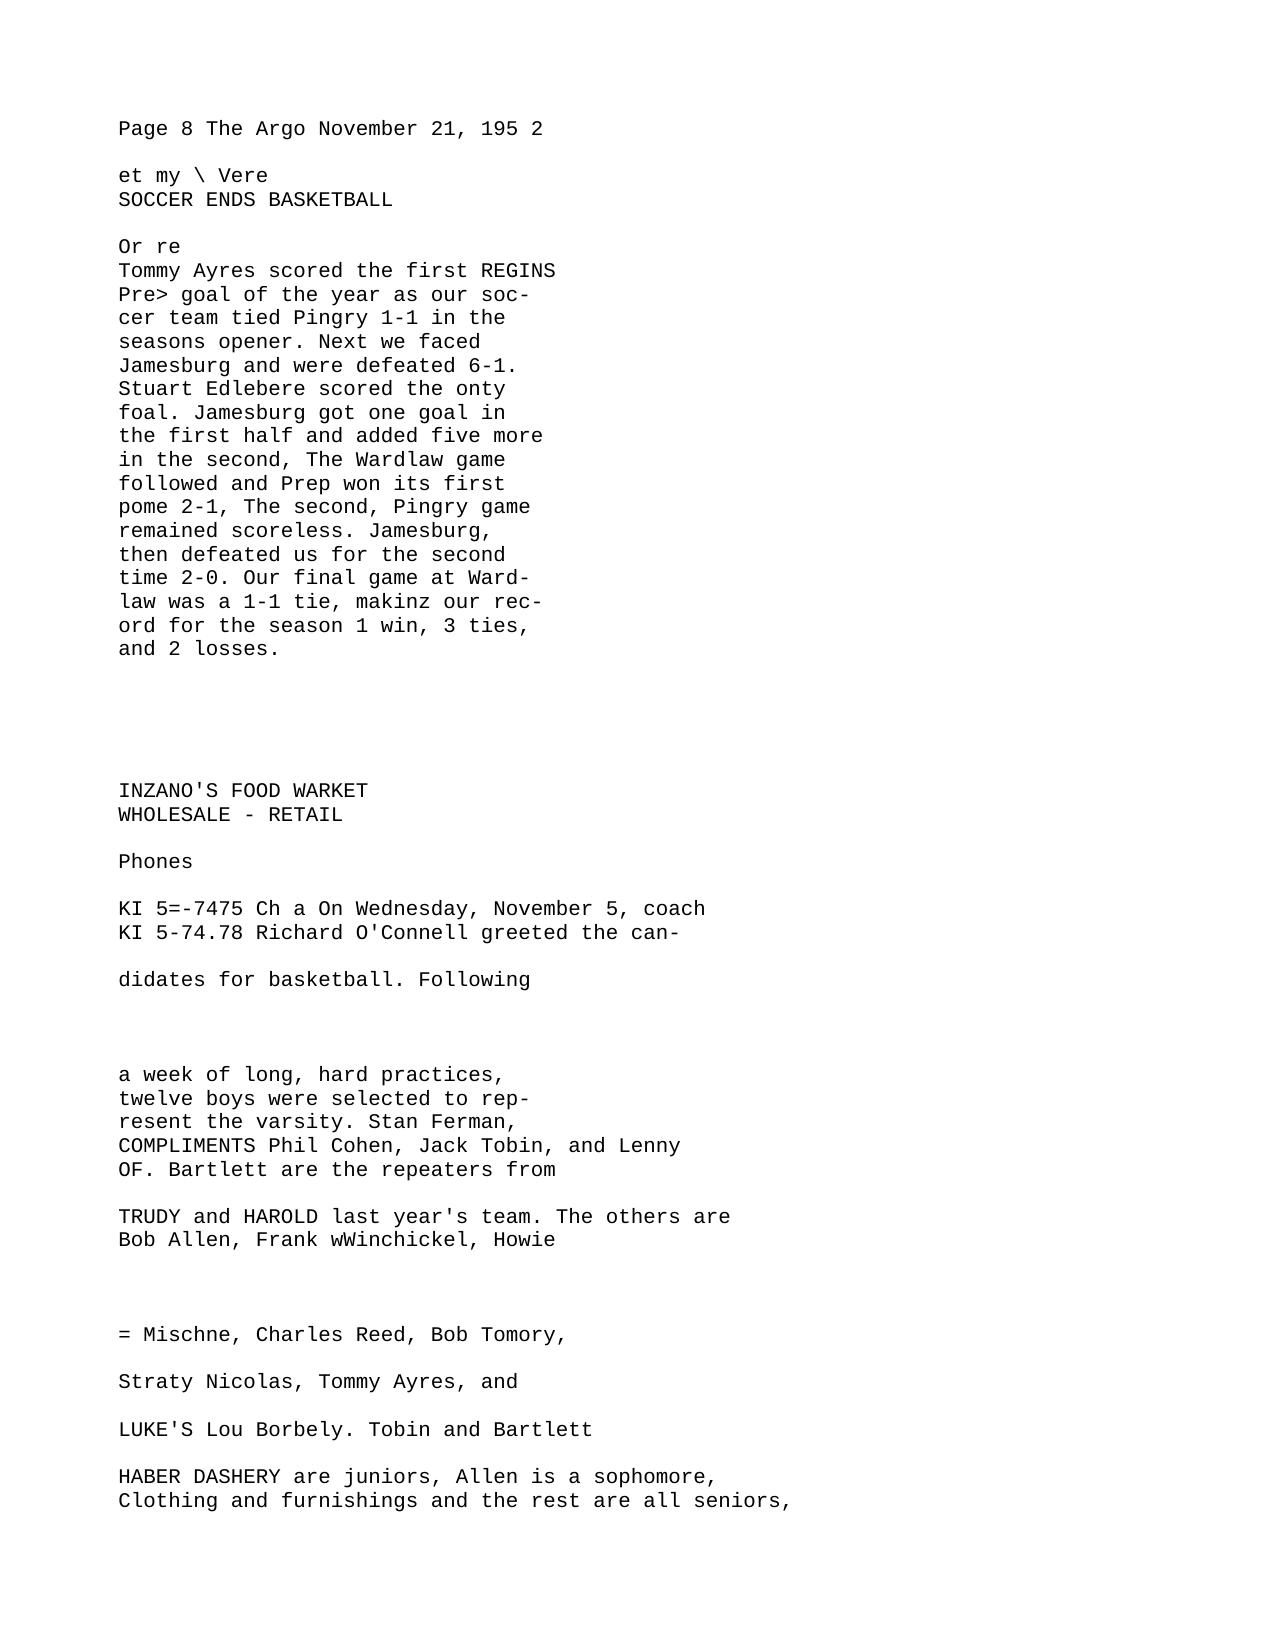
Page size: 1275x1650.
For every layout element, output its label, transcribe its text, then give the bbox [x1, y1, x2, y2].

text Pre> goal of the year as our soc- [118, 284, 1157, 307]
text KI 5=-7475 Ch a On Wednesday, November 5, coach [118, 898, 1157, 922]
text time 2-0. Our final game at Ward- [118, 567, 1157, 591]
text HABER DASHERY are juniors, Allen is a sophomore, [118, 1466, 1157, 1489]
text COMPLIMENTS Phil Cohen, Jack Tobin, and Lenny [118, 1135, 1157, 1158]
text seasons opener. Next we faced [118, 331, 1157, 354]
text and 2 losses. [118, 638, 1157, 662]
text = Mischne, Charles Reed, Bob Tomory, [118, 1324, 1157, 1348]
text pome 2-1, The second, Pingry game [118, 496, 1157, 520]
text a week of long, hard practices, [118, 1064, 1157, 1088]
text foal. Jamesburg got one goal in [118, 402, 1157, 426]
text WHOLESALE - RETAIL [118, 804, 1157, 827]
text in the second, The Wardlaw game [118, 449, 1157, 473]
text the first half and added five more [118, 426, 1157, 449]
text Page 8 The Argo November 21, 195 2 [118, 118, 1157, 142]
text Stuart Edlebere scored the onty [118, 378, 1157, 402]
text twelve boys were selected to rep- [118, 1088, 1157, 1111]
text resent the varsity. Stan Ferman, [118, 1111, 1157, 1135]
text Straty Nicolas, Tommy Ayres, and [118, 1371, 1157, 1395]
text ord for the season 1 win, 3 ties, [118, 615, 1157, 638]
text Bob Allen, Frank wWinchickel, Howie [118, 1229, 1157, 1253]
text SOCCER ENDS BASKETBALL [118, 189, 1157, 213]
text Or re [118, 236, 1157, 260]
text cer team tied Pingry 1-1 in the [118, 307, 1157, 331]
text Clothing and furnishings and the rest are all seniors, [118, 1489, 1157, 1513]
text TRUDY and HAROLD last year's team. The others are [118, 1206, 1157, 1229]
text remained scoreless. Jamesburg, [118, 520, 1157, 544]
text Tommy Ayres scored the first REGINS [118, 260, 1157, 284]
text law was a 1-1 tie, makinz our rec- [118, 591, 1157, 615]
text KI 5-74.78 Richard O'Connell greeted the can- [118, 922, 1157, 946]
text Jamesburg and were defeated 6-1. [118, 354, 1157, 378]
text et my \ Vere [118, 165, 1157, 189]
text followed and Prep won its first [118, 473, 1157, 496]
text didates for basketball. Following [118, 969, 1157, 993]
text INZANO'S FOOD WARKET [118, 780, 1157, 804]
text LUKE'S Lou Borbely. Tobin and Bartlett [118, 1419, 1157, 1442]
text then defeated us for the second [118, 544, 1157, 567]
text Phones [118, 851, 1157, 875]
text OF. Bartlett are the repeaters from [118, 1158, 1157, 1182]
